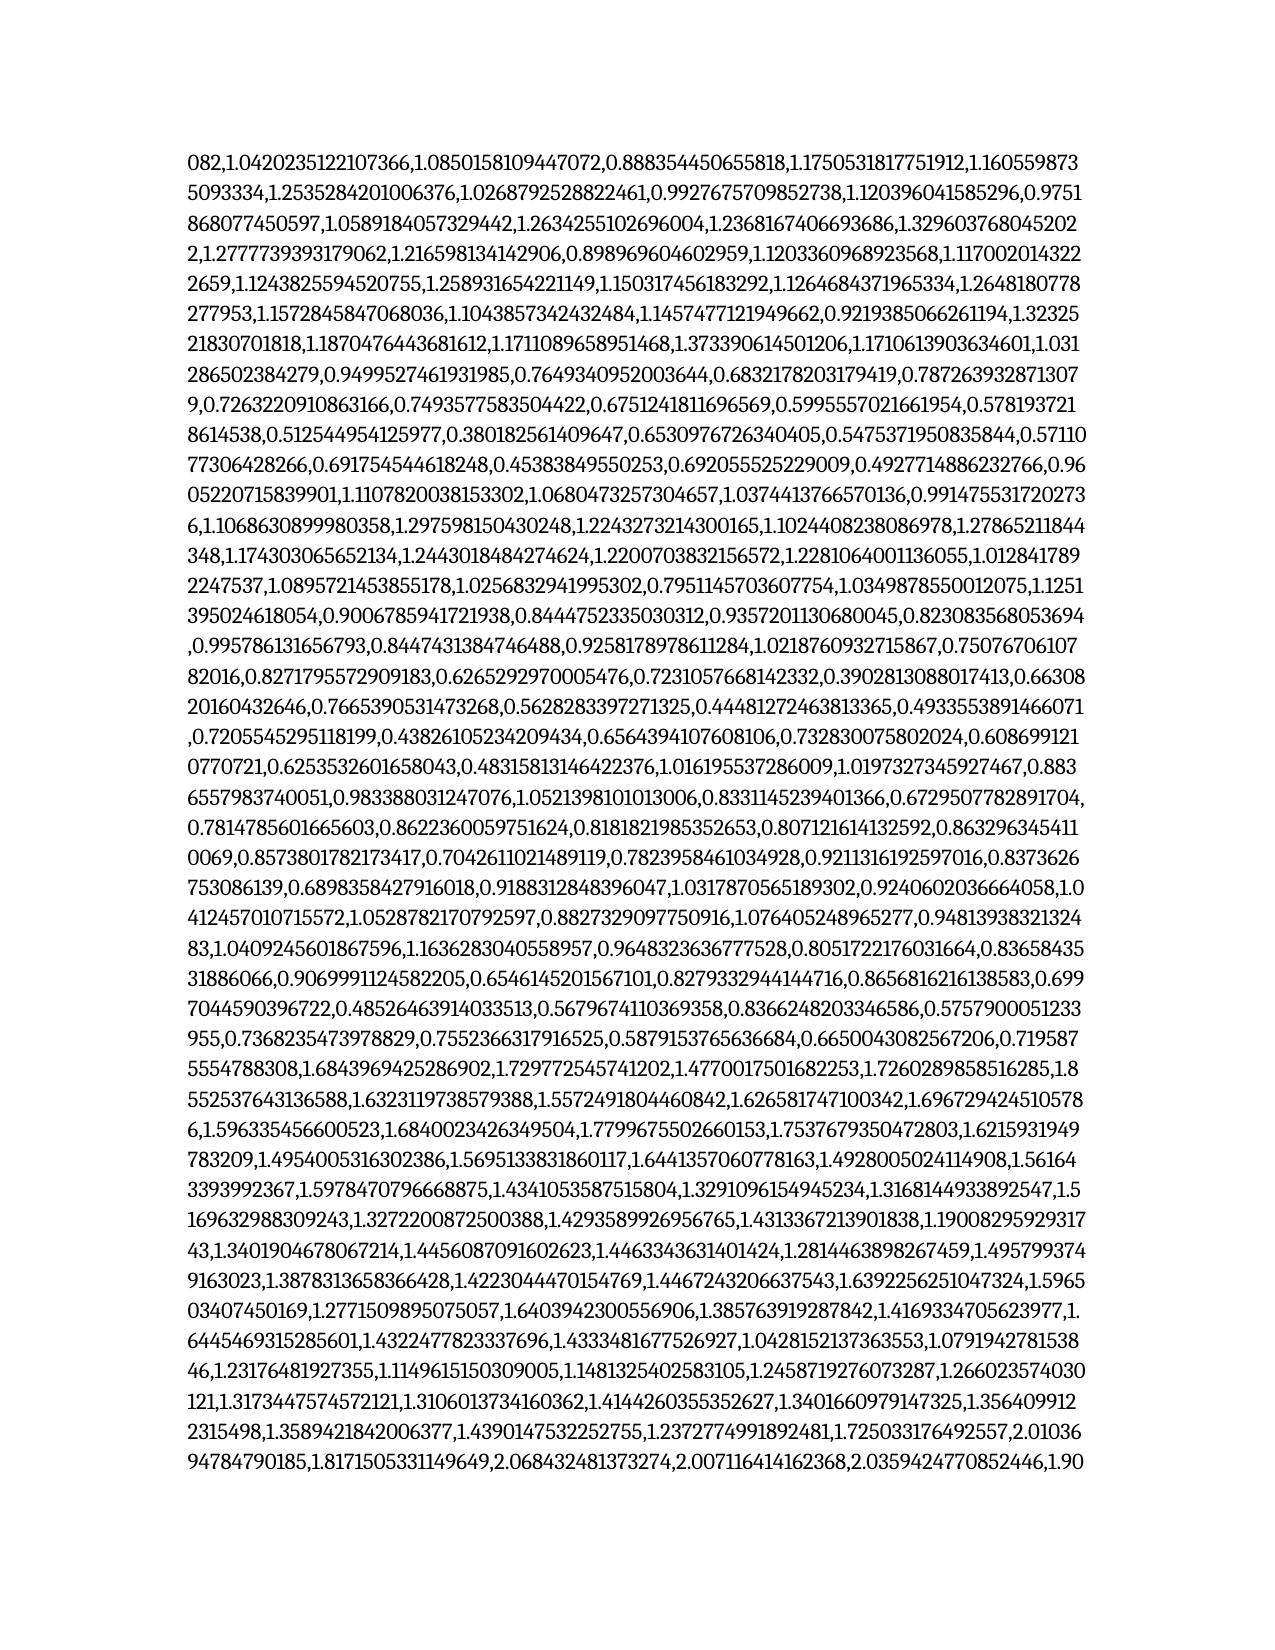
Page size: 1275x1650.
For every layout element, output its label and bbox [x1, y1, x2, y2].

text [187, 150, 1087, 1475]
